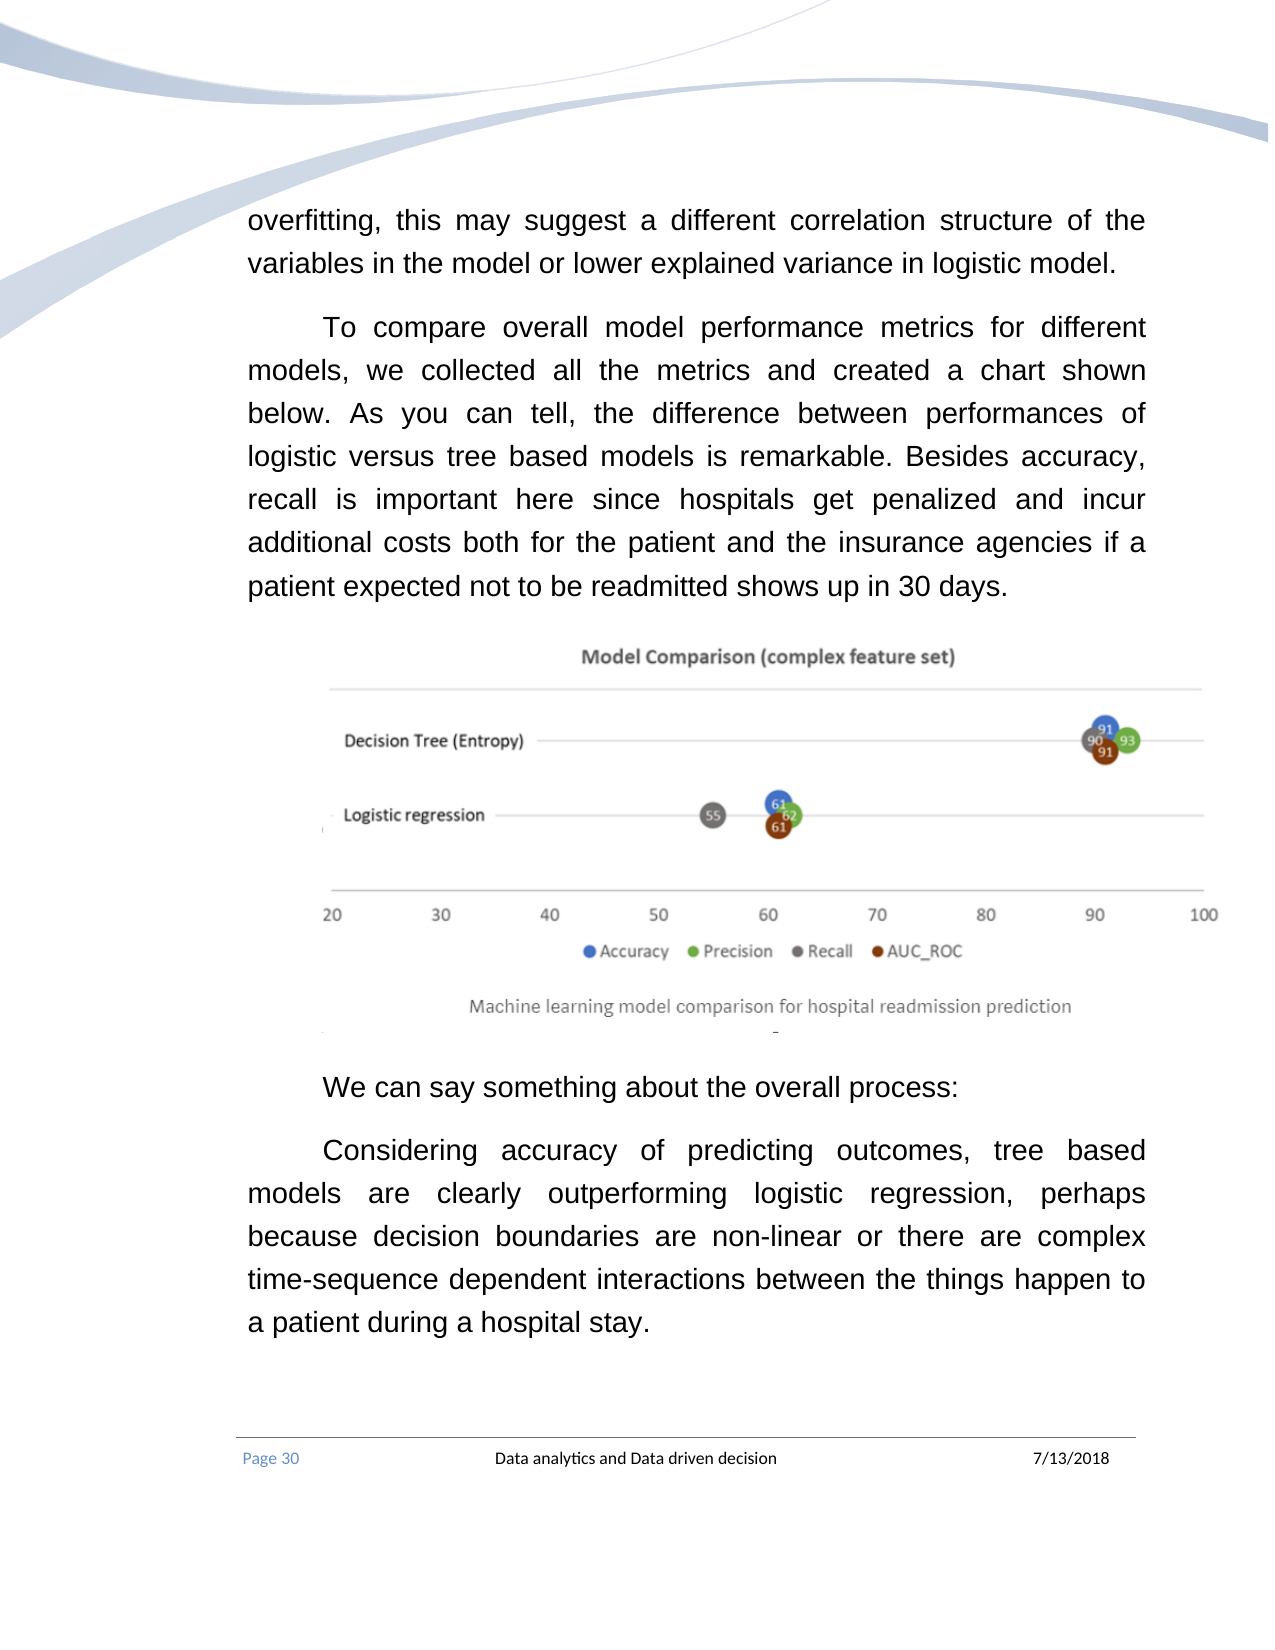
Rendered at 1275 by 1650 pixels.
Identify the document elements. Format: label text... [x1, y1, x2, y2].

text We can say something about the overall process: [247, 1068, 1147, 1105]
text To compare overall model performance metrics for different models, we collected all the metrics and created a chart shown below. As you can tell, the difference between performances of logistic versus tree based models is remarkable. Besides accuracy, recall is important here since hospitals get penalized and incur additional costs both for the patient and the insurance agencies if a patient expected not to be readmitted shows up in 30 days. [247, 308, 1147, 604]
picture [322, 630, 1223, 1033]
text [247, 201, 1147, 282]
text Considering accuracy of predicting outcomes, tree based models are clearly outperforming logistic regression, perhaps because decision boundaries are non-linear or there are complex time-sequence dependent interactions between the things happen to a patient during a hospital stay. [247, 1131, 1147, 1341]
picture [0, 0, 1269, 356]
